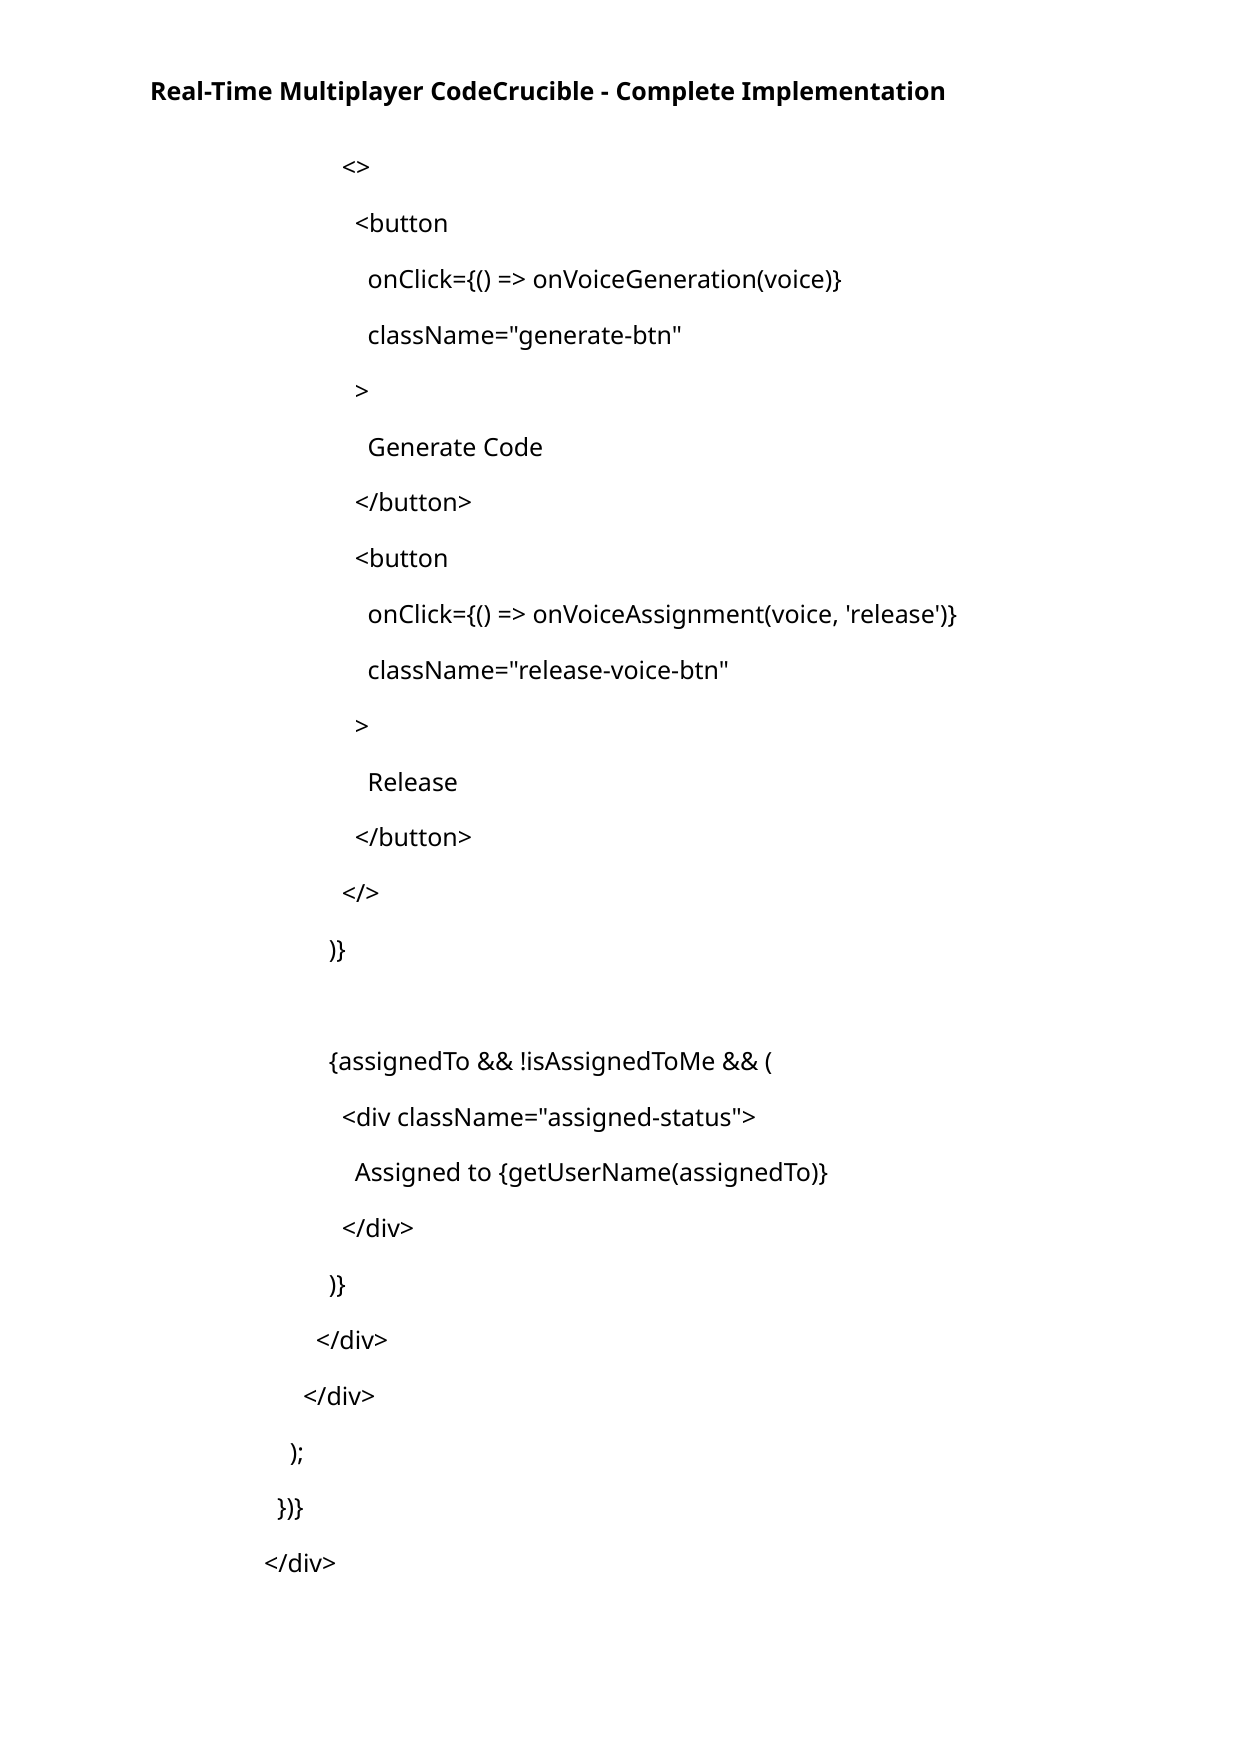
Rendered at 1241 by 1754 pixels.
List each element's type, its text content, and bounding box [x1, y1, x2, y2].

text > [150, 708, 1090, 742]
text </div> [150, 1211, 1090, 1245]
text onClick={() => onVoiceAssignment(voice, 'release')} [150, 597, 1090, 631]
text Assigned to {getUserName(assignedTo)} [150, 1155, 1090, 1189]
text > [150, 373, 1090, 407]
text Generate Code [150, 429, 1090, 463]
text className="generate-btn" [150, 317, 1090, 352]
text ); [150, 1434, 1090, 1468]
text </button> [150, 485, 1090, 519]
text })} [150, 1490, 1090, 1524]
text Release [150, 764, 1090, 798]
text <button [150, 206, 1090, 240]
text {assignedTo && !isAssignedToMe && ( [150, 1043, 1090, 1077]
text </> [150, 876, 1090, 910]
text </div> [150, 1378, 1090, 1412]
text )} [150, 1267, 1090, 1301]
text className="release-voice-btn" [150, 652, 1090, 687]
text </div> [150, 1546, 1090, 1580]
text <button [150, 541, 1090, 575]
text onClick={() => onVoiceGeneration(voice)} [150, 262, 1090, 296]
text <> [150, 150, 1090, 184]
text </div> [150, 1322, 1090, 1357]
text )} [150, 932, 1090, 966]
text <div className="assigned-status"> [150, 1099, 1090, 1133]
text </button> [150, 820, 1090, 854]
